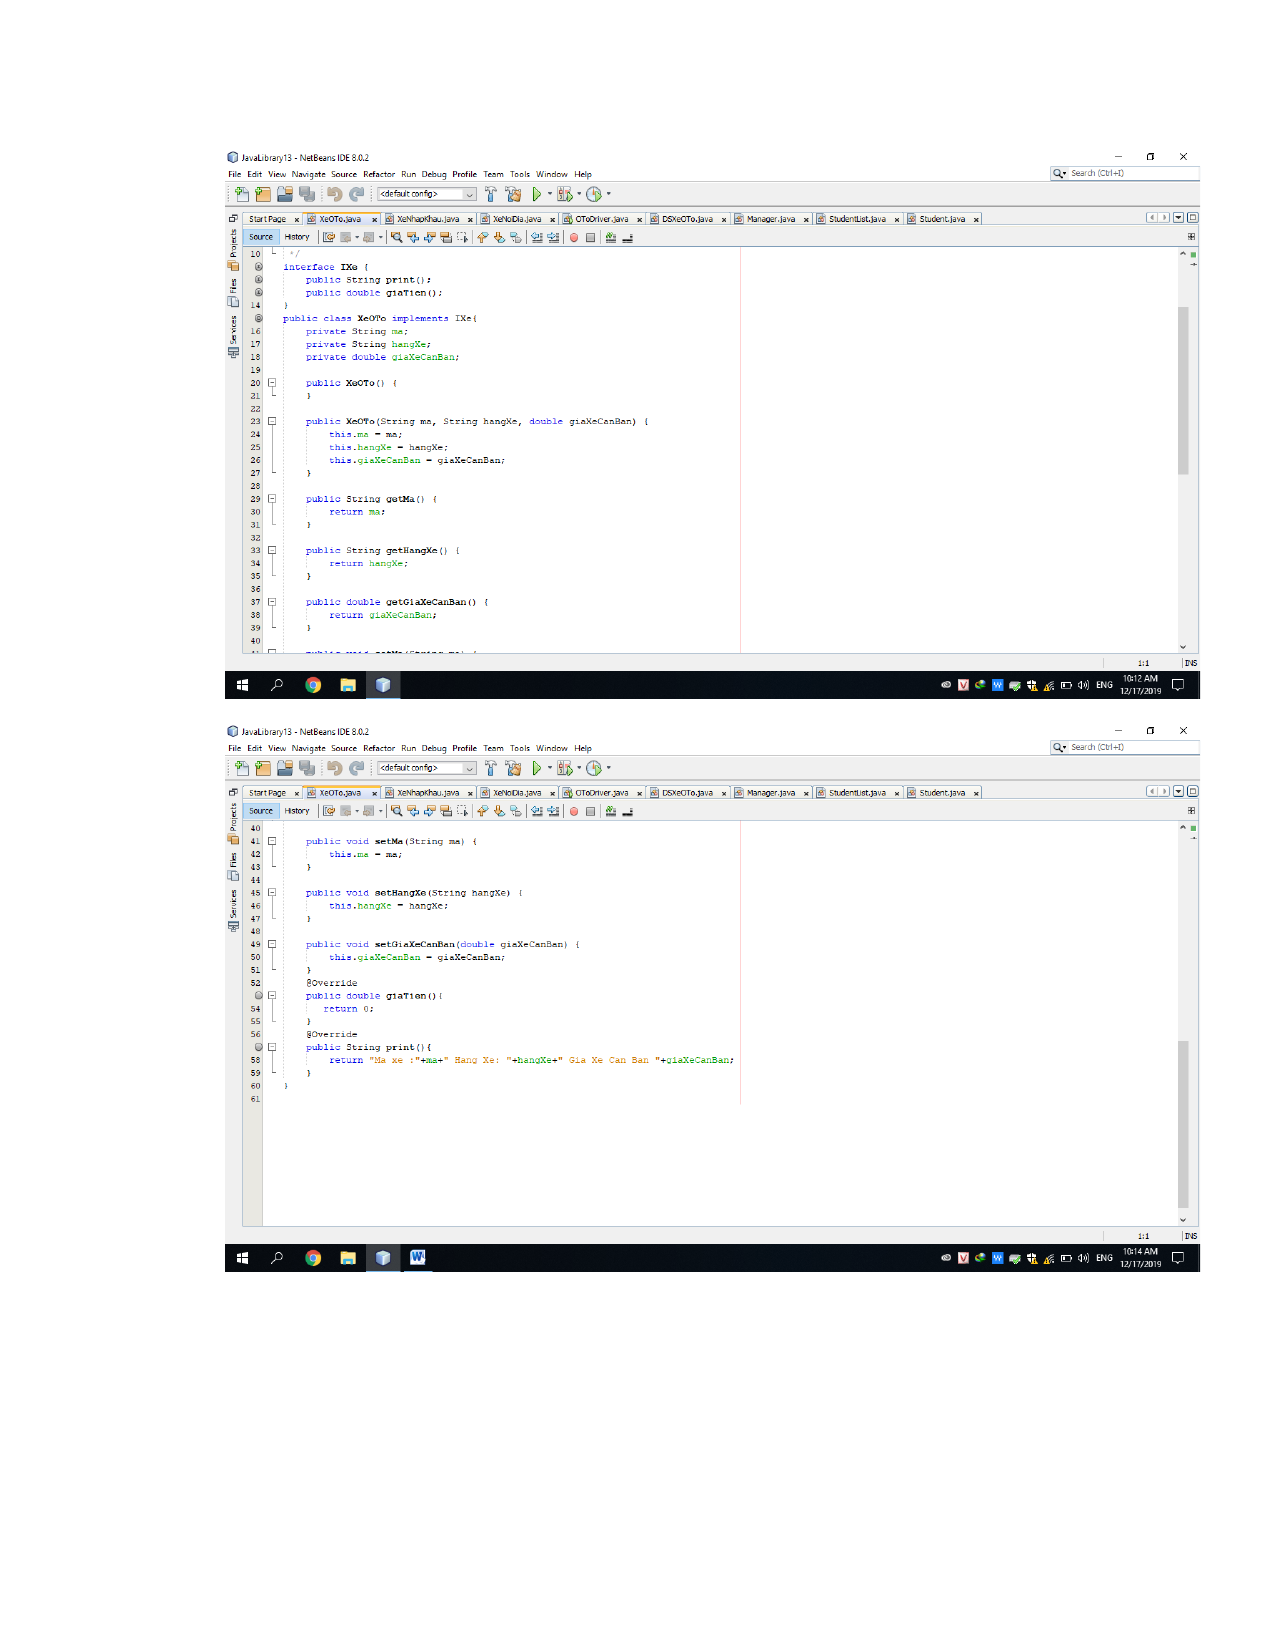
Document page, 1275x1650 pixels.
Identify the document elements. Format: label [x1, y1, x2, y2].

picture [225, 723, 1200, 1272]
picture [225, 150, 1200, 699]
